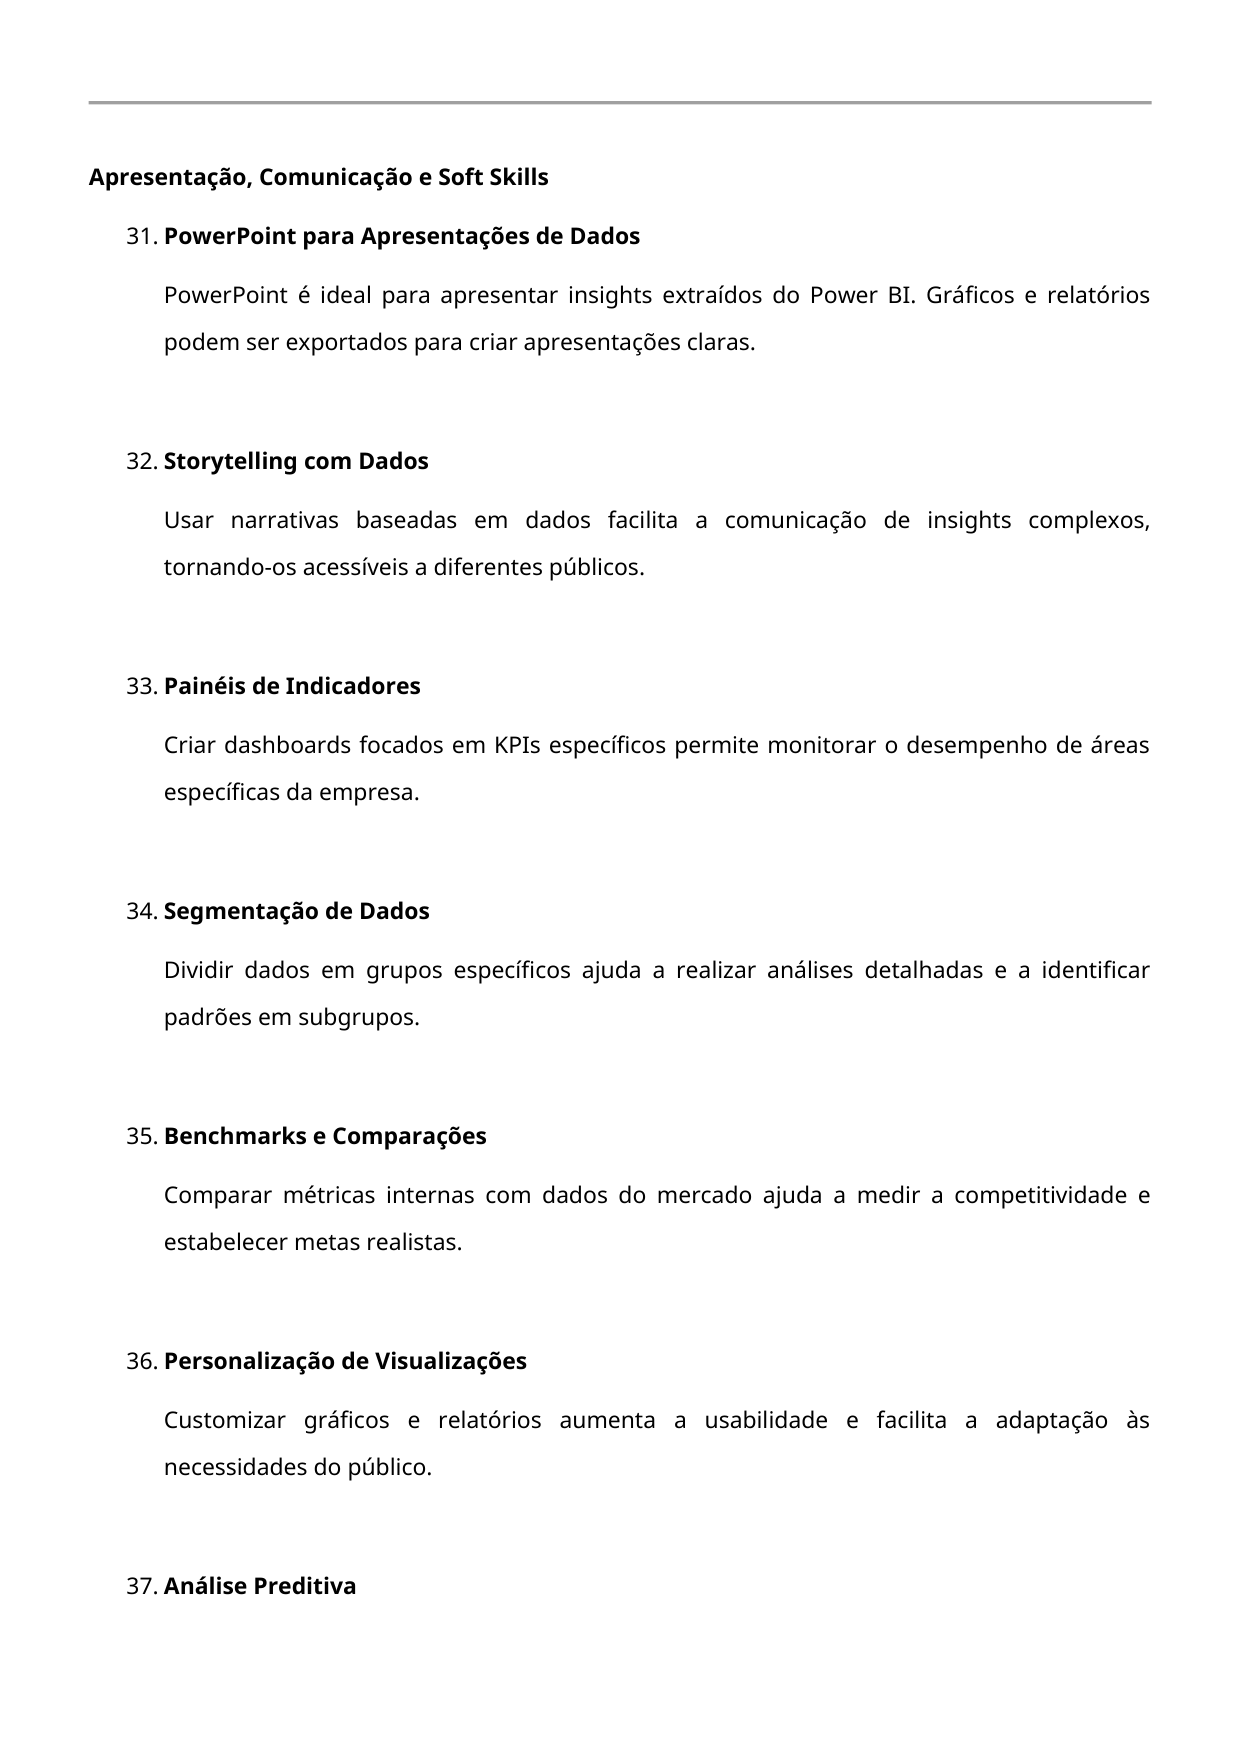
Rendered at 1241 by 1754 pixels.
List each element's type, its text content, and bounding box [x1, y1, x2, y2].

list Análise Preditiva [126, 1570, 1152, 1601]
list Storytelling com Dados [126, 445, 1152, 476]
list PowerPoint para Apresentações de Dados [126, 220, 1152, 251]
text Customizar gráficos e relatórios aumenta a usabilidade e facilita a adaptação às necessidades do público. [164, 1404, 1152, 1482]
text Apresentação, Comunicação e Soft Skills [89, 161, 1152, 192]
list Benchmarks e Comparações [126, 1120, 1152, 1151]
list Personalização de Visualizações [126, 1345, 1152, 1376]
text Dividir dados em grupos específicos ajuda a realizar análises detalhadas e a identificar padrões em subgrupos. [164, 954, 1152, 1032]
list Segmentação de Dados [126, 895, 1152, 926]
list Painéis de Indicadores [126, 670, 1152, 701]
text Criar dashboards focados em KPIs específicos permite monitorar o desempenho de áreas específicas da empresa. [164, 729, 1152, 807]
text Comparar métricas internas com dados do mercado ajuda a medir a competitividade e estabelecer metas realistas. [164, 1179, 1152, 1257]
text Usar narrativas baseadas em dados facilita a comunicação de insights complexos, tornando-os acessíveis a diferentes públicos. [164, 504, 1152, 582]
text PowerPoint é ideal para apresentar insights extraídos do Power BI. Gráficos e relatórios podem ser exportados para criar apresentações claras. [164, 279, 1152, 357]
